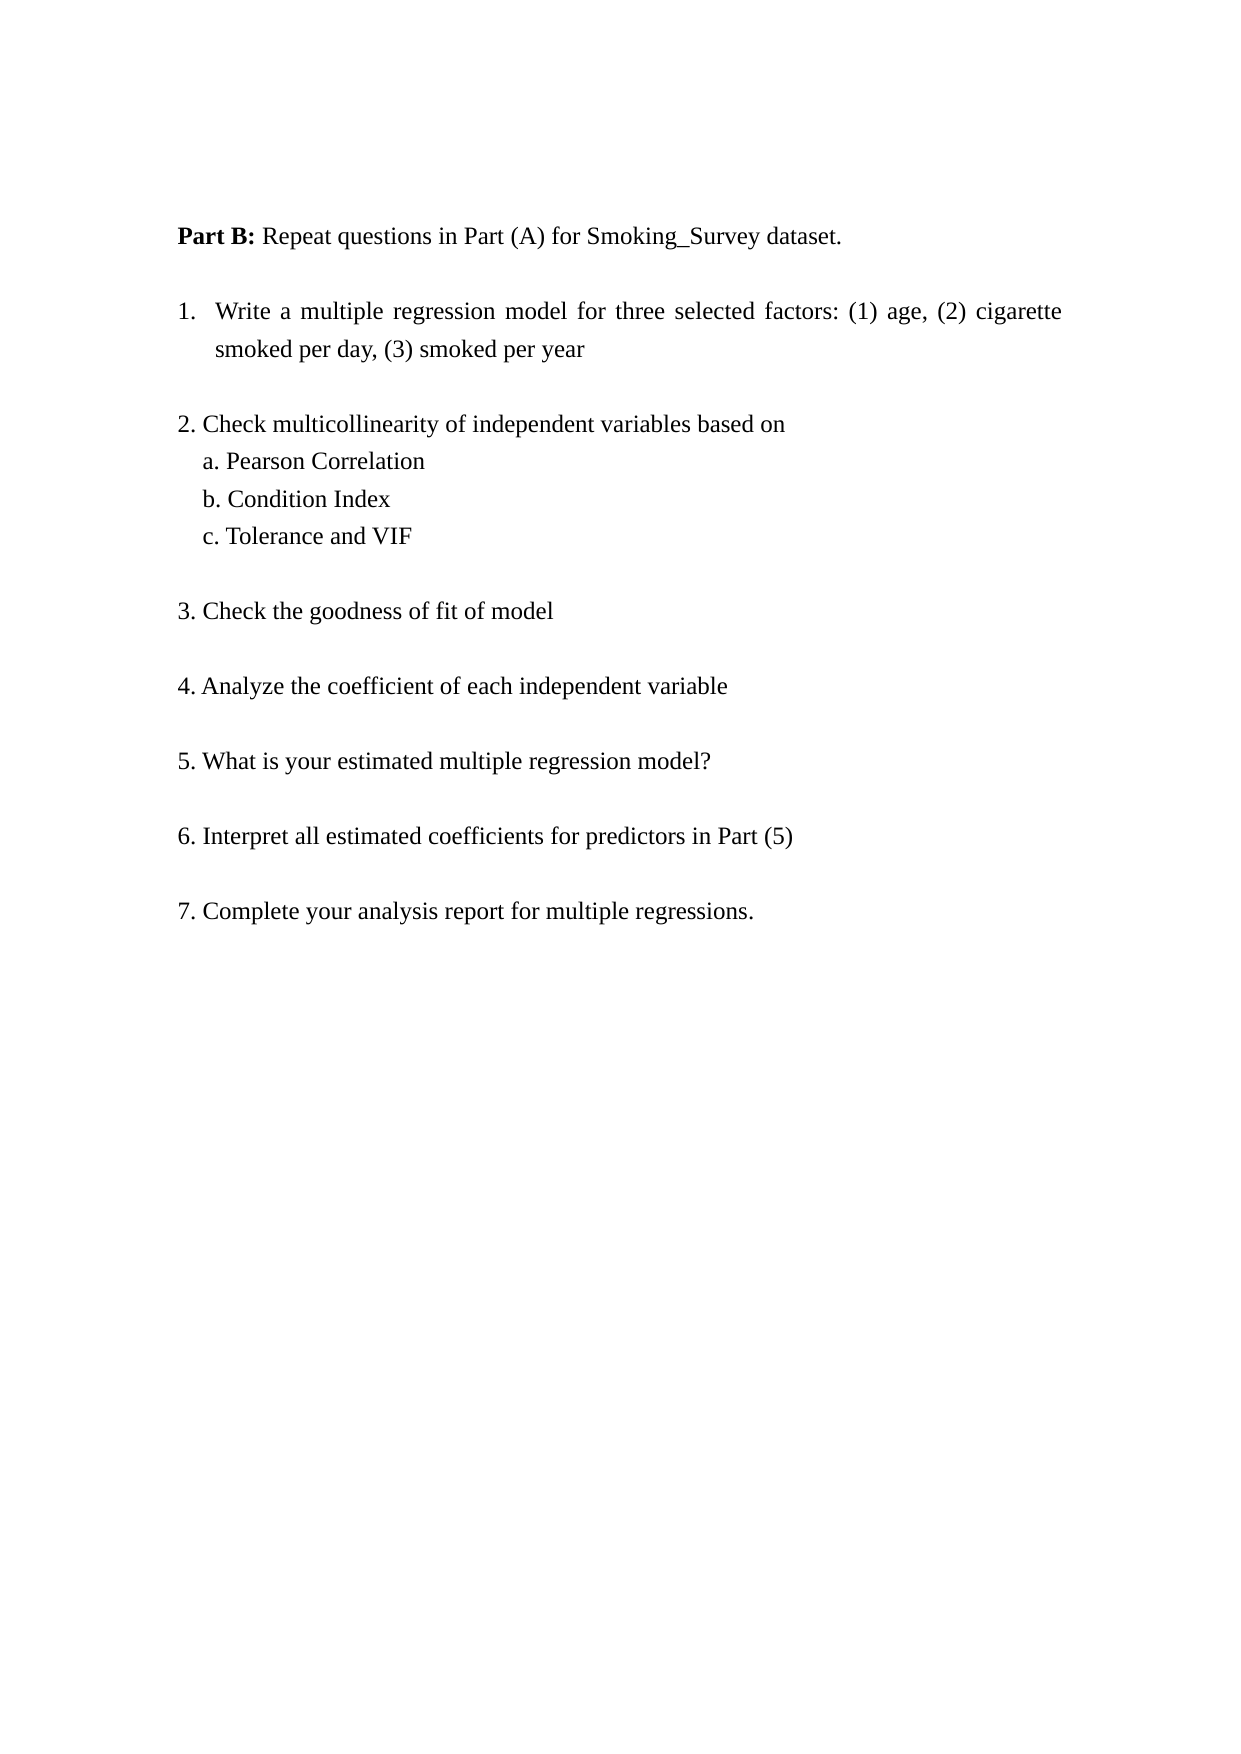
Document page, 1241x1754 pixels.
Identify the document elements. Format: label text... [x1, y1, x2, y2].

text 4. Analyze the coefficient of each independent variable [177, 667, 1063, 704]
text 2. Check multicollinearity of independent variables based on [177, 404, 1063, 442]
text 3. Check the goodness of fit of model [177, 592, 1063, 629]
list Write a multiple regression model for three selected factors: (1) age, (2) cigarette smoked per day, (3) smoked per year [177, 292, 1063, 367]
text c. Tolerance and VIF [177, 517, 1063, 554]
text Part B: Repeat questions in Part (A) for Smoking_Survey dataset. [177, 217, 1063, 254]
text 7. Complete your analysis report for multiple regressions. [177, 892, 1063, 929]
text 5. What is your estimated multiple regression model? [177, 742, 1063, 779]
text a. Pearson Correlation [177, 442, 1063, 479]
text 6. Interpret all estimated coefficients for predictors in Part (5) [177, 817, 1063, 854]
text b. Condition Index [177, 479, 1063, 517]
